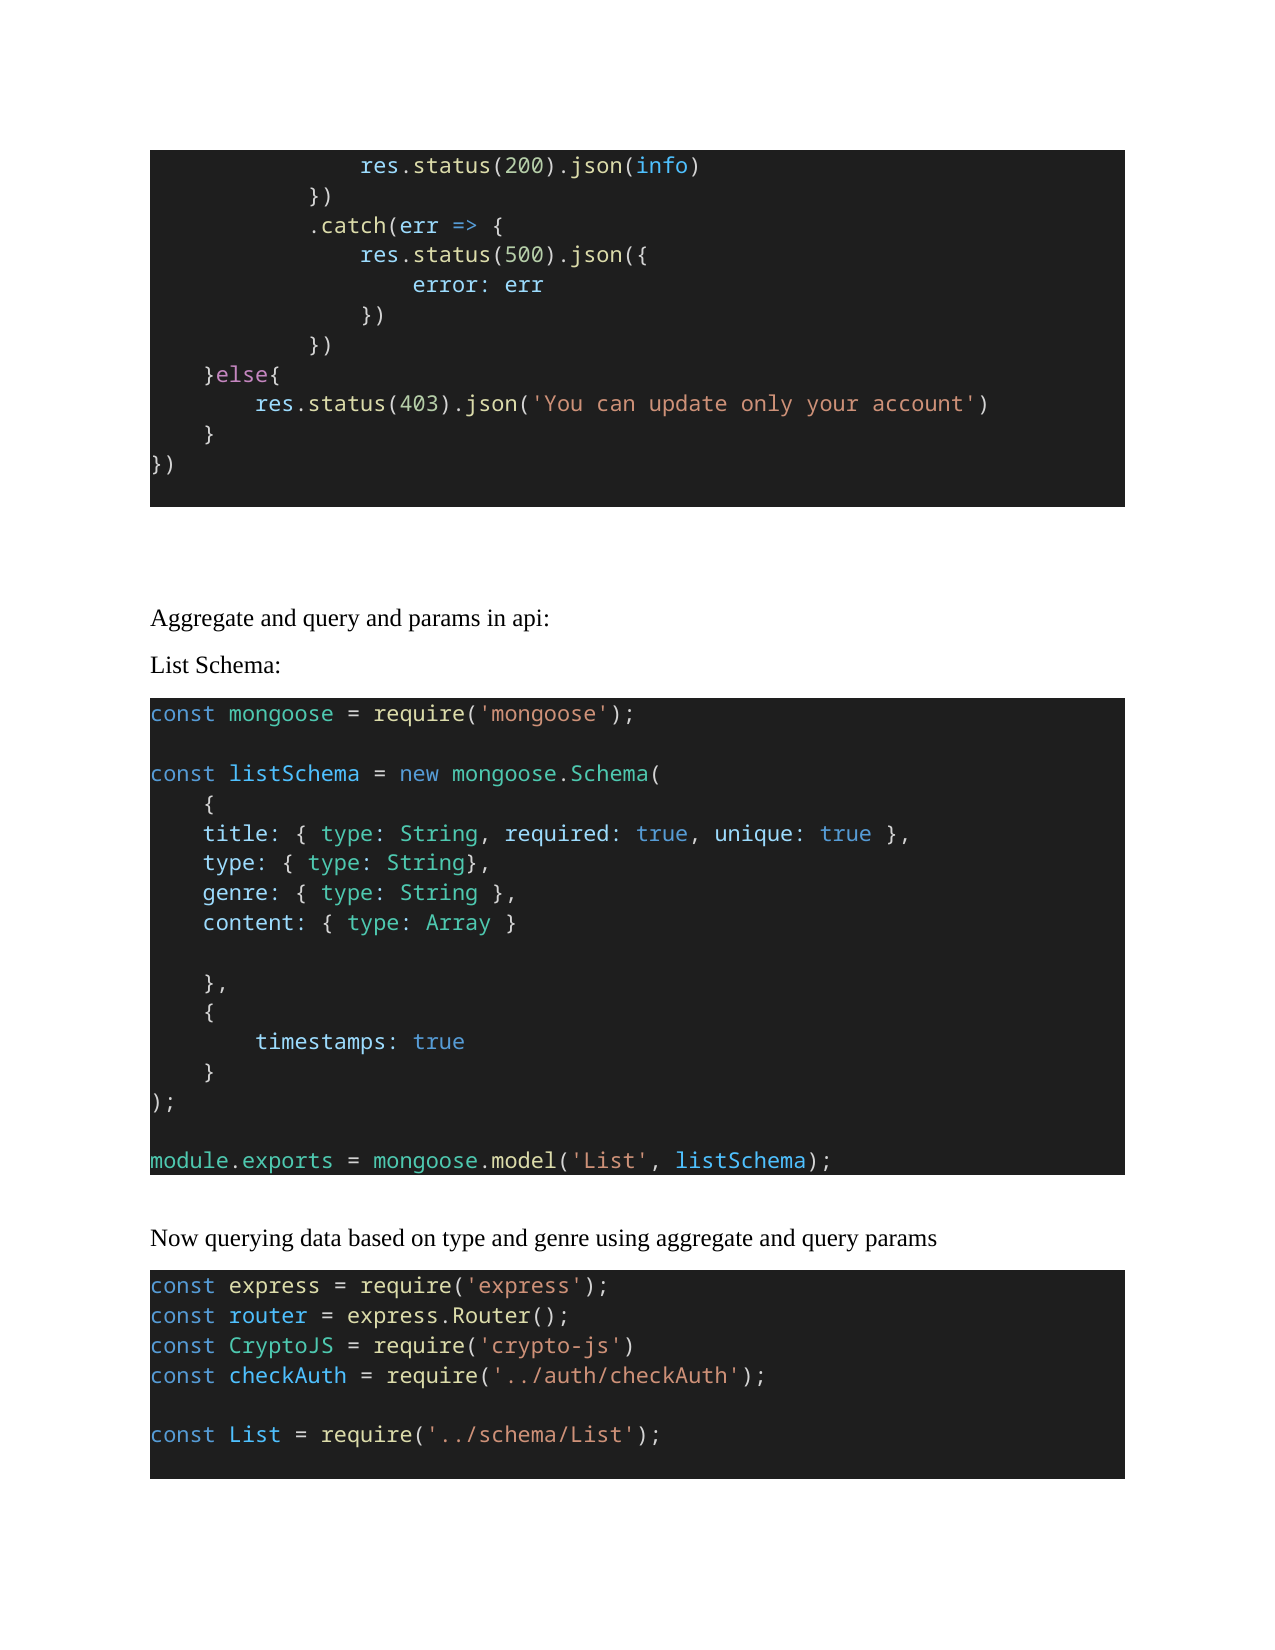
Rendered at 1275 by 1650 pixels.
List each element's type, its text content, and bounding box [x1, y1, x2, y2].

text }) [150, 329, 1125, 358]
text List Schema: [150, 651, 1125, 679]
text res.status(403).json('You can update only your account') [150, 388, 1125, 418]
text .catch(err => { [150, 209, 1125, 239]
text }) [150, 180, 1125, 209]
text ); [150, 1086, 1125, 1115]
text res.status(500).json({ [150, 239, 1125, 269]
text type: { type: String}, [150, 847, 1125, 877]
text const listSchema = new mongoose.Schema( [150, 758, 1125, 788]
text }) [150, 448, 1125, 478]
text error: err [150, 269, 1125, 299]
text res.status(200).json(info) [150, 150, 1125, 180]
text Aggregate and query and params in api: [150, 603, 1125, 632]
text content: { type: Array } [150, 907, 1125, 937]
text { [150, 788, 1125, 817]
text } [150, 1056, 1125, 1086]
text }, [150, 966, 1125, 996]
text const CryptoJS = require('crypto-js') [150, 1330, 1125, 1360]
text }) [150, 299, 1125, 329]
text title: { type: String, required: true, unique: true }, [150, 817, 1125, 847]
text const express = require('express'); [150, 1270, 1125, 1300]
text const List = require('../schema/List'); [150, 1419, 1125, 1449]
text Now querying data based on type and genre using aggregate and query params [150, 1223, 1125, 1251]
text const router = express.Router(); [150, 1300, 1125, 1330]
text { [150, 996, 1125, 1026]
text module.exports = mongoose.model('List', listSchema); [150, 1145, 1125, 1175]
text }else{ [150, 358, 1125, 388]
text const mongoose = require('mongoose'); [150, 698, 1125, 728]
text } [150, 418, 1125, 448]
text timestamps: true [150, 1026, 1125, 1056]
text genre: { type: String }, [150, 877, 1125, 907]
text const checkAuth = require('../auth/checkAuth'); [150, 1360, 1125, 1389]
